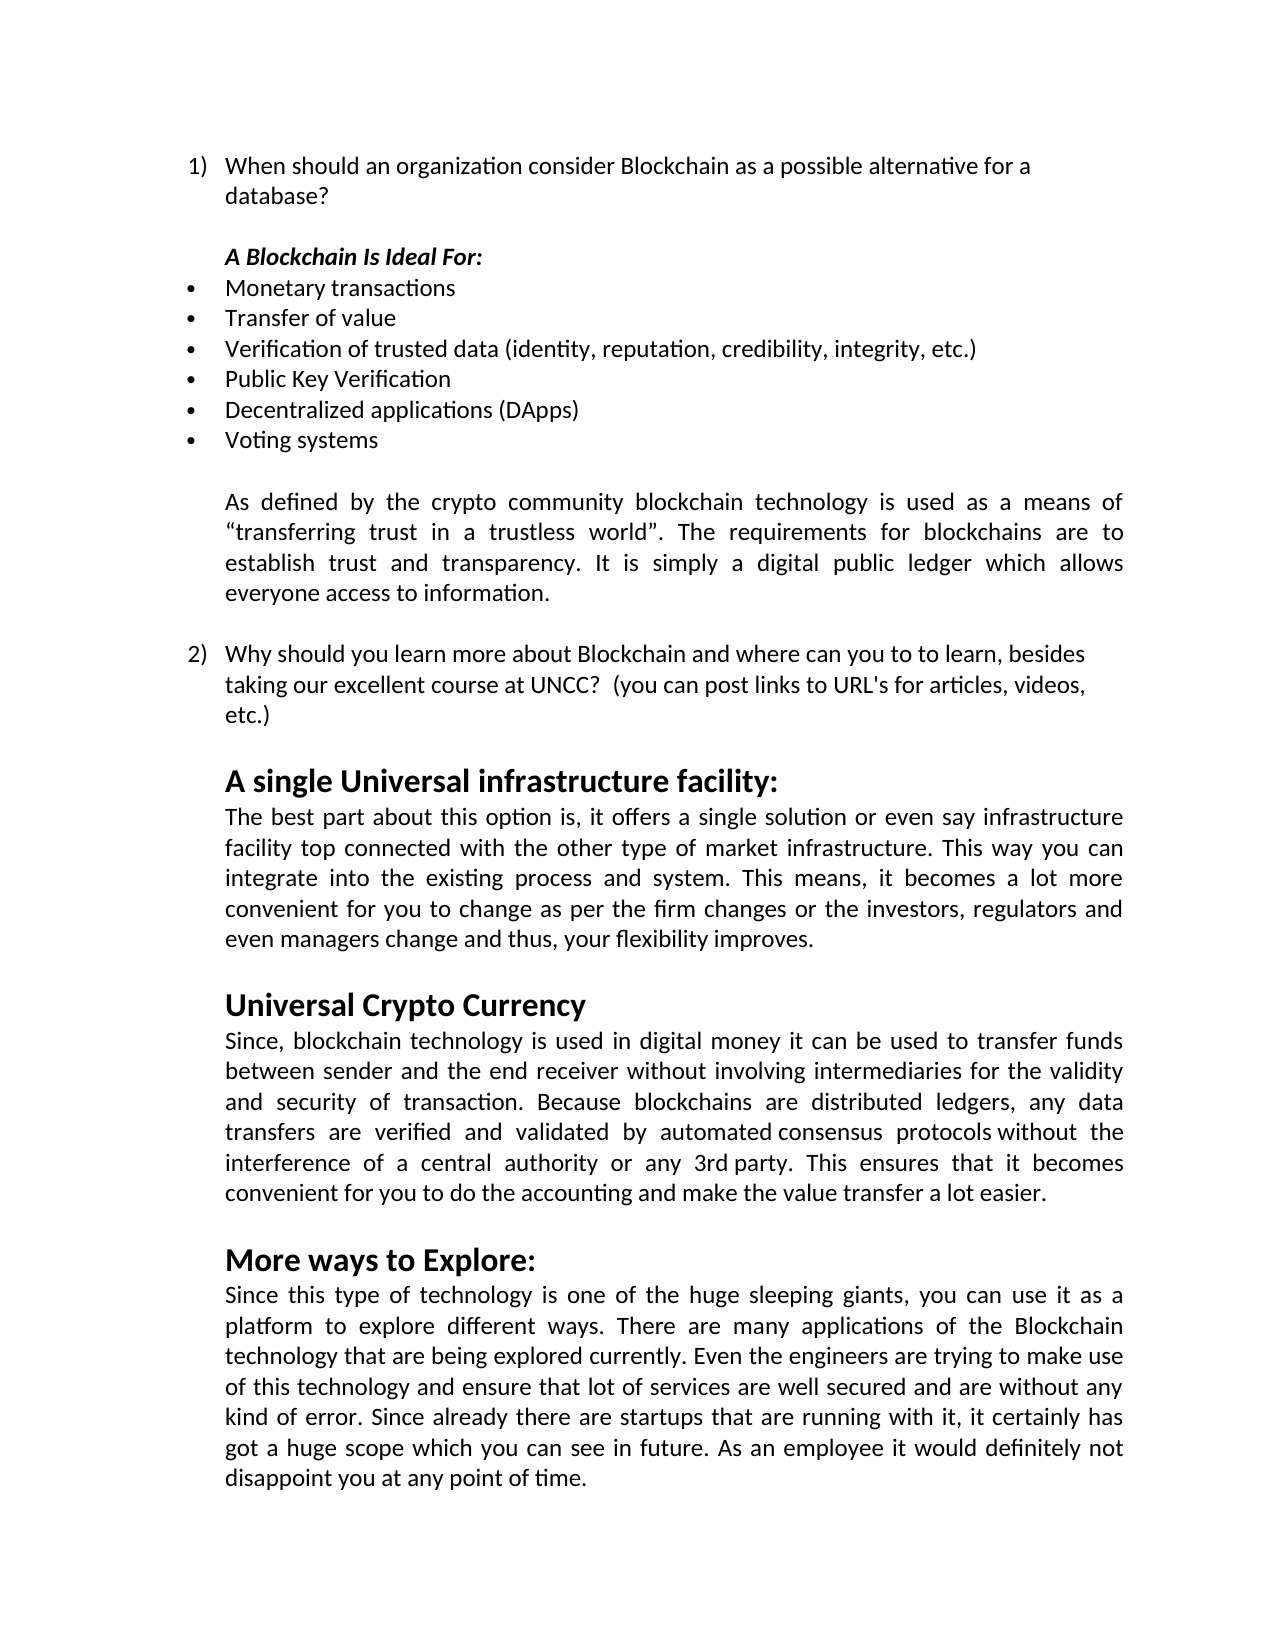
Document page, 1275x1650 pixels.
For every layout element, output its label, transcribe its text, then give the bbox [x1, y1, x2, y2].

list Voting systems [187, 425, 1125, 455]
list Monetary transactions [187, 272, 1125, 303]
list Transfer of value [187, 303, 1125, 333]
list When should an organization consider Blockchain as a possible alternative for a database? [187, 150, 1125, 211]
list A Blockchain Is Ideal For: [225, 242, 1125, 272]
list Verification of trusted data (identity, reputation, credibility, integrity, etc.) [187, 333, 1125, 364]
text More ways to Explore: [187, 1239, 1125, 1279]
text Since, blockchain technology is used in digital money it can be used to transfer funds between sender and the end receiver without involving intermediaries for the validity and security of transaction. Because blockchains are distributed ledgers, any data transfers are verified and validated by automated consensus protocols without the interference of a central authority or any 3rd party. This ensures that it becomes convenient for you to do the accounting and make the value transfer a lot easier. [225, 1025, 1125, 1208]
list Public Key Verification [187, 364, 1125, 394]
text As defined by the crypto community blockchain technology is used as a means of “transferring trust in a trustless world”. The requirements for blockchains are to establish trust and transparency. It is simply a digital public ledger which allows everyone access to information. [225, 486, 1125, 608]
text Since this type of technology is one of the huge sleeping giants, you can use it as a platform to explore different ways. There are many applications of the Blockchain technology that are being explored currently. Even the engineers are trying to make use of this technology and ensure that lot of services are well secured and are without any kind of error. Since already there are startups that are running with it, it certainly has got a huge scope which you can see in future. As an employee it would definitely not disappoint you at any point of time. [225, 1279, 1125, 1493]
list Decentralized applications (DApps) [187, 394, 1125, 425]
text A single Universal infrastructure facility: [187, 760, 1125, 801]
text Universal Crypto Currency [187, 984, 1125, 1025]
text The best part about this option is, it offers a single solution or even say infrastructure facility top connected with the other type of market infrastructure. This way you can integrate into the existing process and system. This means, it becomes a lot more convenient for you to change as per the firm changes or the investors, regulators and even managers change and thus, your flexibility improves. [225, 801, 1125, 954]
list Why should you learn more about Blockchain and where can you to to learn, besides taking our excellent course at UNCC? (you can post links to URL's for articles, videos, etc.) [187, 638, 1125, 730]
